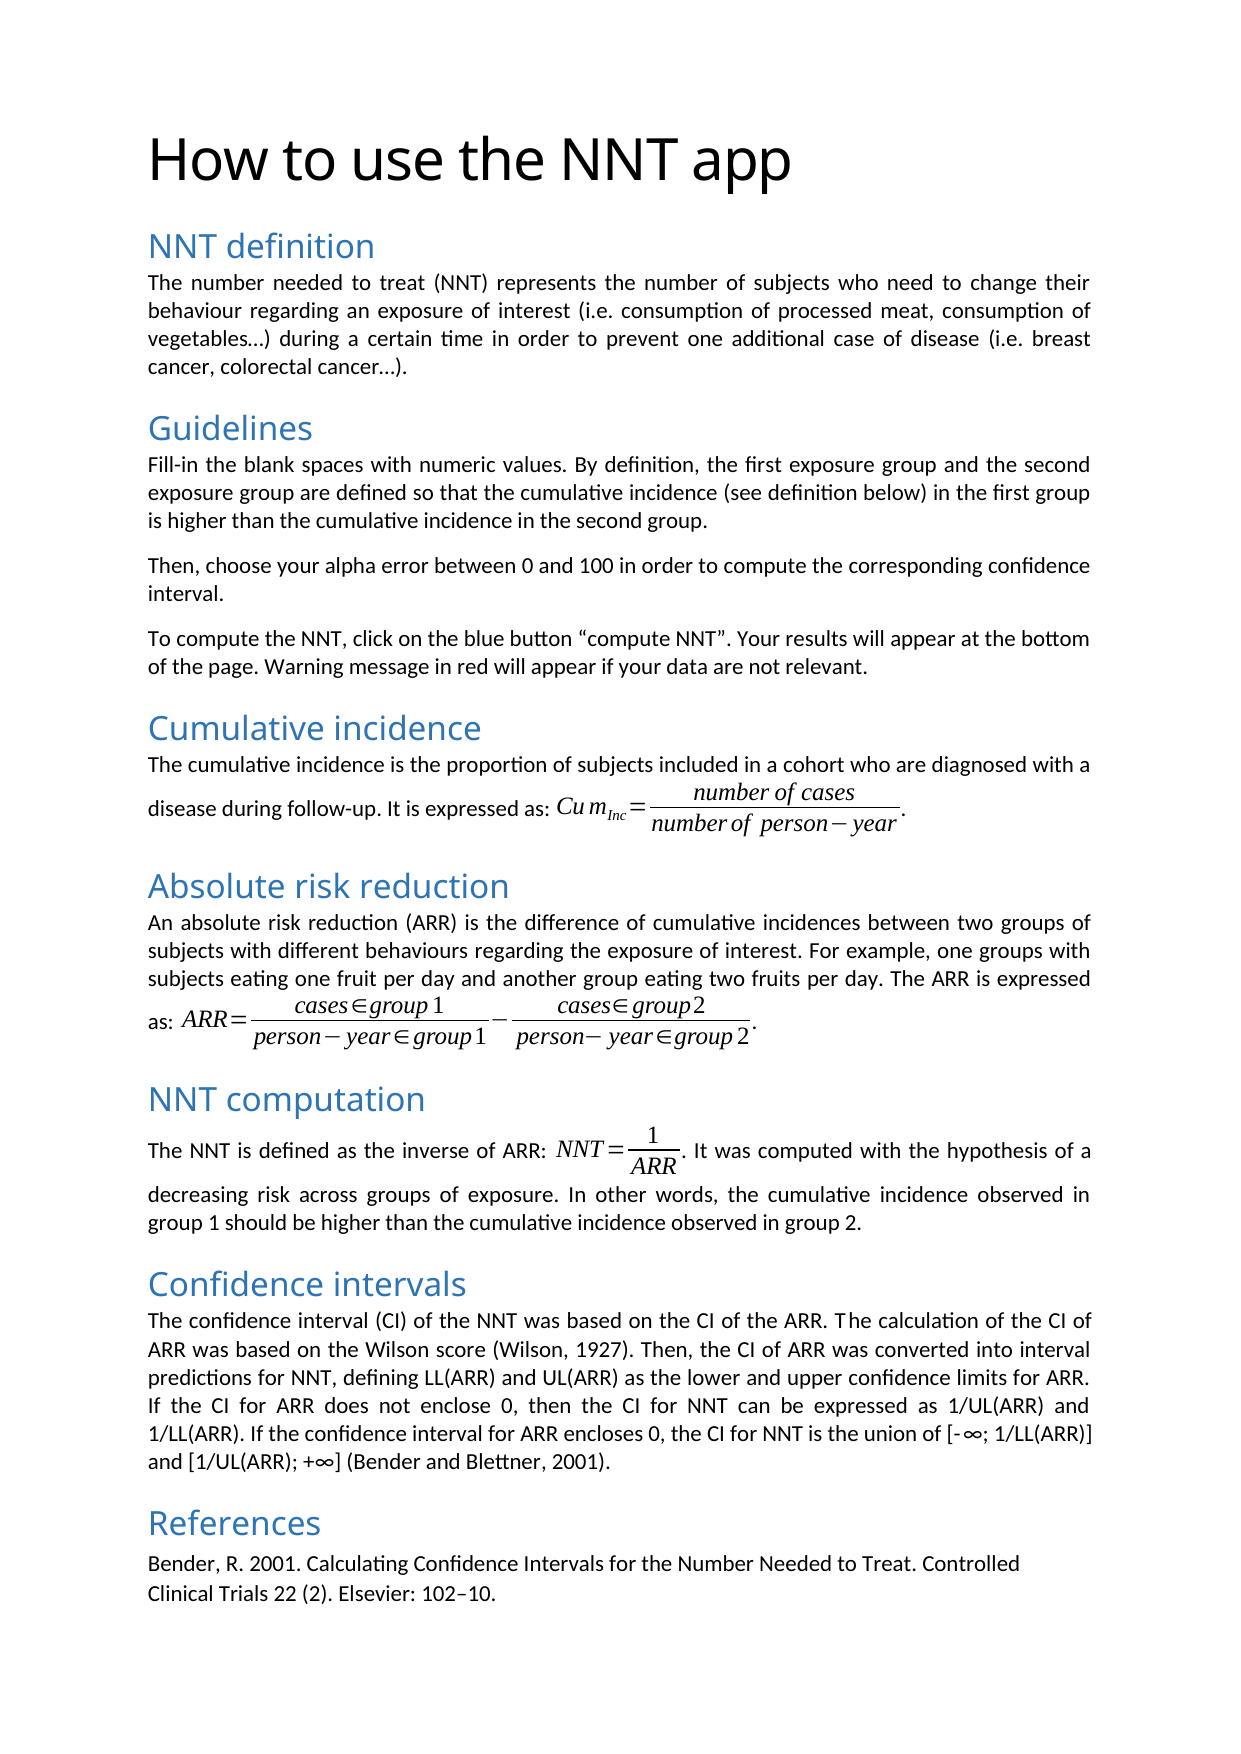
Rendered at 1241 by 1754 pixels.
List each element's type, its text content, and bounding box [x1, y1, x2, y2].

text The number needed to treat (NNT) represents the number of subjects who need to change their behaviour regarding an exposure of interest (i.e. consumption of processed meat, consumption of vegetables…) during a certain time in order to prevent one additional case of disease (i.e. breast cancer, colorectal cancer…). [148, 268, 1092, 380]
text An absolute risk reduction (ARR) is the difference of cumulative incidences between two groups of subjects with different behaviours regarding the exposure of interest. For example, one groups with subjects eating one fruit per day and another group eating two fruits per day. The ARR is expressed as: . [148, 908, 1092, 1051]
subtitle Confidence intervals [148, 1261, 1092, 1307]
subtitle Absolute risk reduction [148, 862, 1092, 908]
text Then, choose your alpha error between 0 and 100 in order to compute the corresponding confidence interval. [148, 551, 1092, 607]
title How to use the NNT app [148, 118, 1092, 198]
subtitle Guidelines [148, 405, 1092, 451]
text The confidence interval (CI) of the NNT was based on the CI of the ARR. The calculation of the CI of ARR was based on the Wilson score (Wilson, 1927). Then, the CI of ARR was converted into interval predictions for NNT, defining LL(ARR) and UL(ARR) as the lower and upper confidence limits for ARR. If the CI for ARR does not enclose 0, then the CI for NNT can be expressed as 1/UL(ARR) and 1/LL(ARR). If the confidence interval for ARR encloses 0, the CI for NNT is the union of [-∞; 1/LL(ARR)] and [1/UL(ARR); +∞] (Bender and Blettner, 2001). [148, 1307, 1092, 1475]
subtitle References [148, 1500, 1092, 1545]
subtitle NNT definition [148, 223, 1092, 268]
text Fill-in the blank spaces with numeric values. By definition, the first exposure group and the second exposure group are defined so that the cumulative incidence (see definition below) in the first group is higher than the cumulative incidence in the second group. [148, 451, 1092, 534]
text Bender, R. 2001. Calculating Confidence Intervals for the Number Needed to Treat. Controlled Clinical Trials 22 (2). Elsevier: 102–10. [148, 1549, 1092, 1607]
text The cumulative incidence is the proportion of subjects included in a cohort who are diagnosed with a disease during follow-up. It is expressed as: . [148, 750, 1092, 837]
text The NNT is defined as the inverse of ARR: . It was computed with the hypothesis of a decreasing risk across groups of exposure. In other words, the cumulative incidence observed in group 1 should be higher than the cumulative incidence observed in group 2. [148, 1121, 1092, 1236]
text To compute the NNT, click on the blue button “compute NNT”. Your results will appear at the bottom of the page. Warning message in red will appear if your data are not relevant. [148, 624, 1092, 680]
subtitle Cumulative incidence [148, 705, 1092, 750]
subtitle NNT computation [148, 1076, 1092, 1121]
